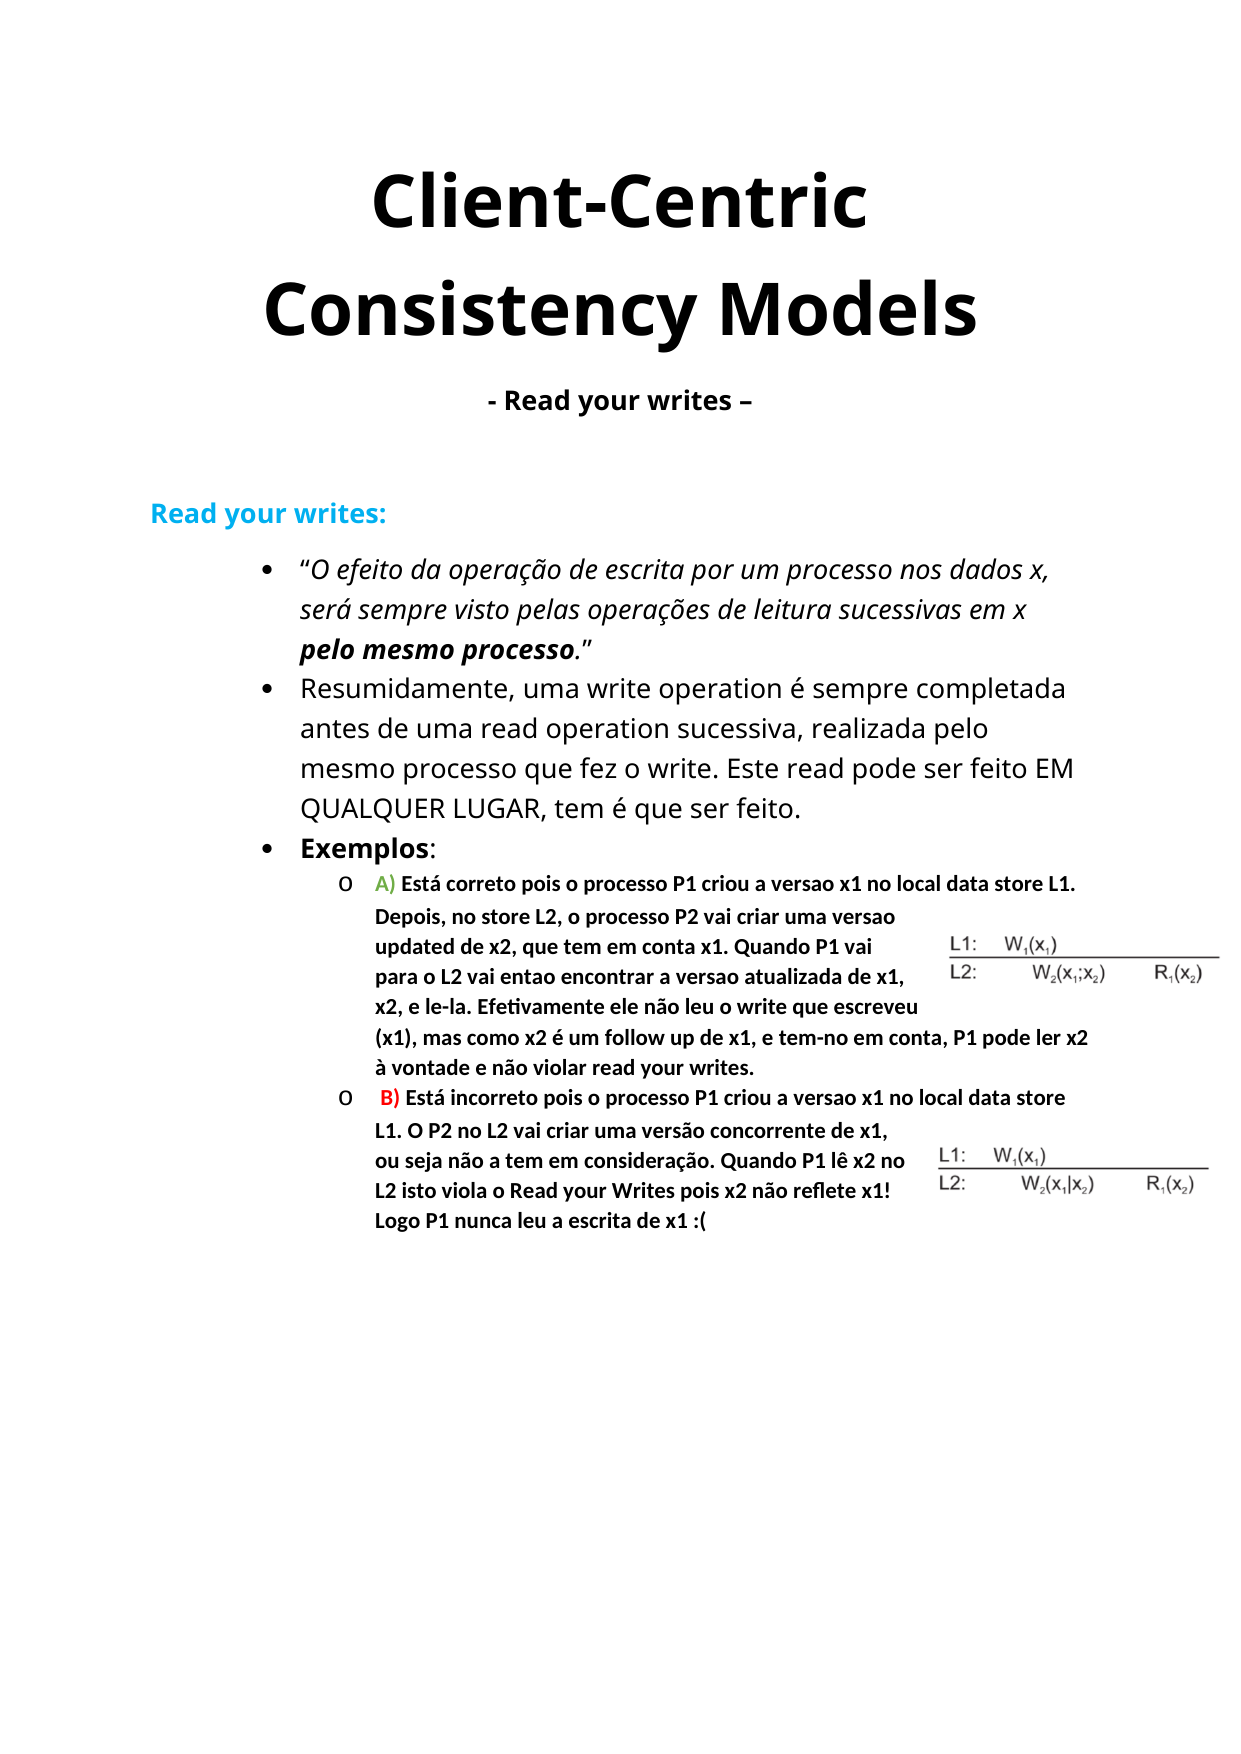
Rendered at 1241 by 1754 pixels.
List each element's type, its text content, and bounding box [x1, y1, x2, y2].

picture [939, 901, 1241, 1001]
list B) Está incorreto pois o processo P1 criou a versao x1 no local data store L1. O P2 no L2 vai criar uma versão concorrente de x1, ou seja não a tem em consideração. Quando P1 lê x2 no L2 isto viola o Read your Writes pois x2 não reflete x1! Logo P1 nunca leu a escrita de x1 :( [337, 1083, 1090, 1235]
picture [926, 1114, 1241, 1214]
text Client-Centric Consistency Models [150, 150, 1090, 357]
text - Read your writes – [150, 381, 1090, 418]
list “O efeito da operação de escrita por um processo nos dados x, será sempre visto pelas operações de leitura sucessivas em x pelo mesmo processo.” [262, 551, 1090, 667]
text Read your writes: [150, 494, 1090, 531]
list Resumidamente, uma write operation é sempre completada antes de uma read operation sucessiva, realizada pelo mesmo processo que fez o write. Este read pode ser feito EM QUALQUER LUGAR, tem é que ser feito. [262, 670, 1090, 826]
list A) Está correto pois o processo P1 criou a versao x1 no local data store L1. Depois, no store L2, o processo P2 vai criar uma versao updated de x2, que tem em conta x1. Quando P1 vai para o L2 vai entao encontrar a versao atualizada de x1, x2, e le-la. Efetivamente ele não leu o write que escreveu (x1), mas como x2 é um follow up de x1, e tem-no em conta, P1 pode ler x2 à vontade e não violar read your writes. [337, 869, 1090, 1081]
list Exemplos: [262, 829, 1090, 866]
